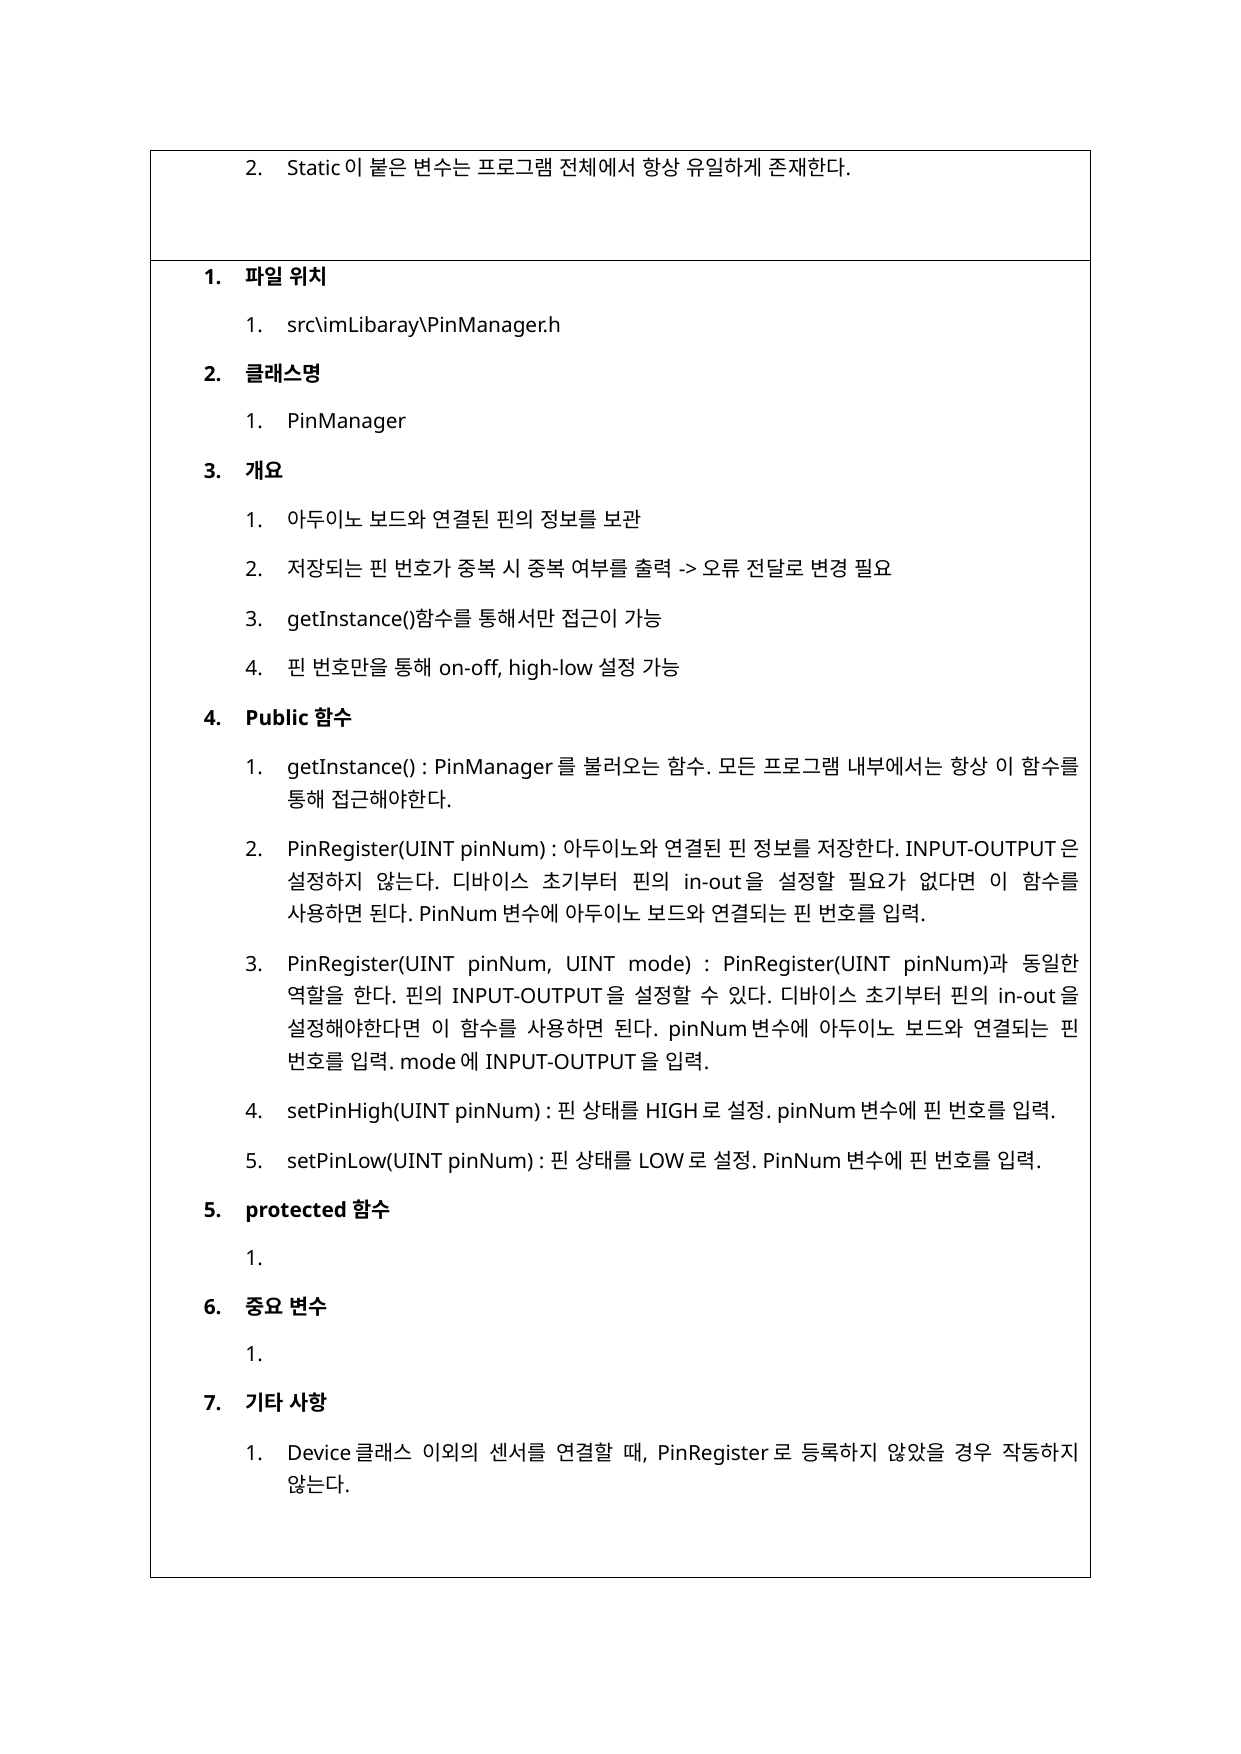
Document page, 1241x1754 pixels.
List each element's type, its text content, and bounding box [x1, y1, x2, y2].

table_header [151, 151, 1090, 259]
table_header 파일 위치 src\imLibaray\PinManager.h 클래스명 PinManager 개요 아두이노 보드와 연결된 핀의 정보를 보관 저장되는 핀 번호가 중복 시 중복 여부를 출력 -> 오류 전달로 변경 필요 getInstance()함수를 통해서만 접근이 가능 핀 번호만을 통해 on-off, high-low 설정 가능 Public 함수 getInstance() : PinManager를 불러오는 함수. 모든 프로그램 내부에서는 항상 이 함수를 통해 접근해야한다. PinRegister(UINT pinNum) : 아두이노와 연결된 핀 정보를 저장한다. INPUT-OUTPUT은 설정하지 않는다. 디바이스 초기부터 핀의 in-out을 설정할 필요가 없다면 이 함수를 사용하면 된다. PinNum변수에 아두이노 보드와 연결되는 핀 번호를 입력. PinRegister(UINT pinNum, UINT mode) : PinRegister(UINT pinNum)과 동일한 역할을 한다. 핀의 INPUT-OUTPUT을 설정할 수 있다. 디바이스 초기부터 핀의 in-out을 설정해야한다면 이 함수를 사용하면 된다. pinNum변수에 아두이노 보드와 연결되는 핀 번호를 입력. mode에 INPUT-OUTPUT을 입력. setPinHigh(UINT pinNum) : 핀 상태를 HIGH로 설정. pinNum변수에 핀 번호를 입력. setPinLow(UINT pinNum) : 핀 상태를 LOW로 설정. PinNum변수에 핀 번호를 입력. protected 함수 중요 변수 기타 사항 Device클래스 이외의 센서를 연결할 때, PinRegister로 등록하지 않았을 경우 작동하지 않는다. [151, 261, 1090, 1577]
